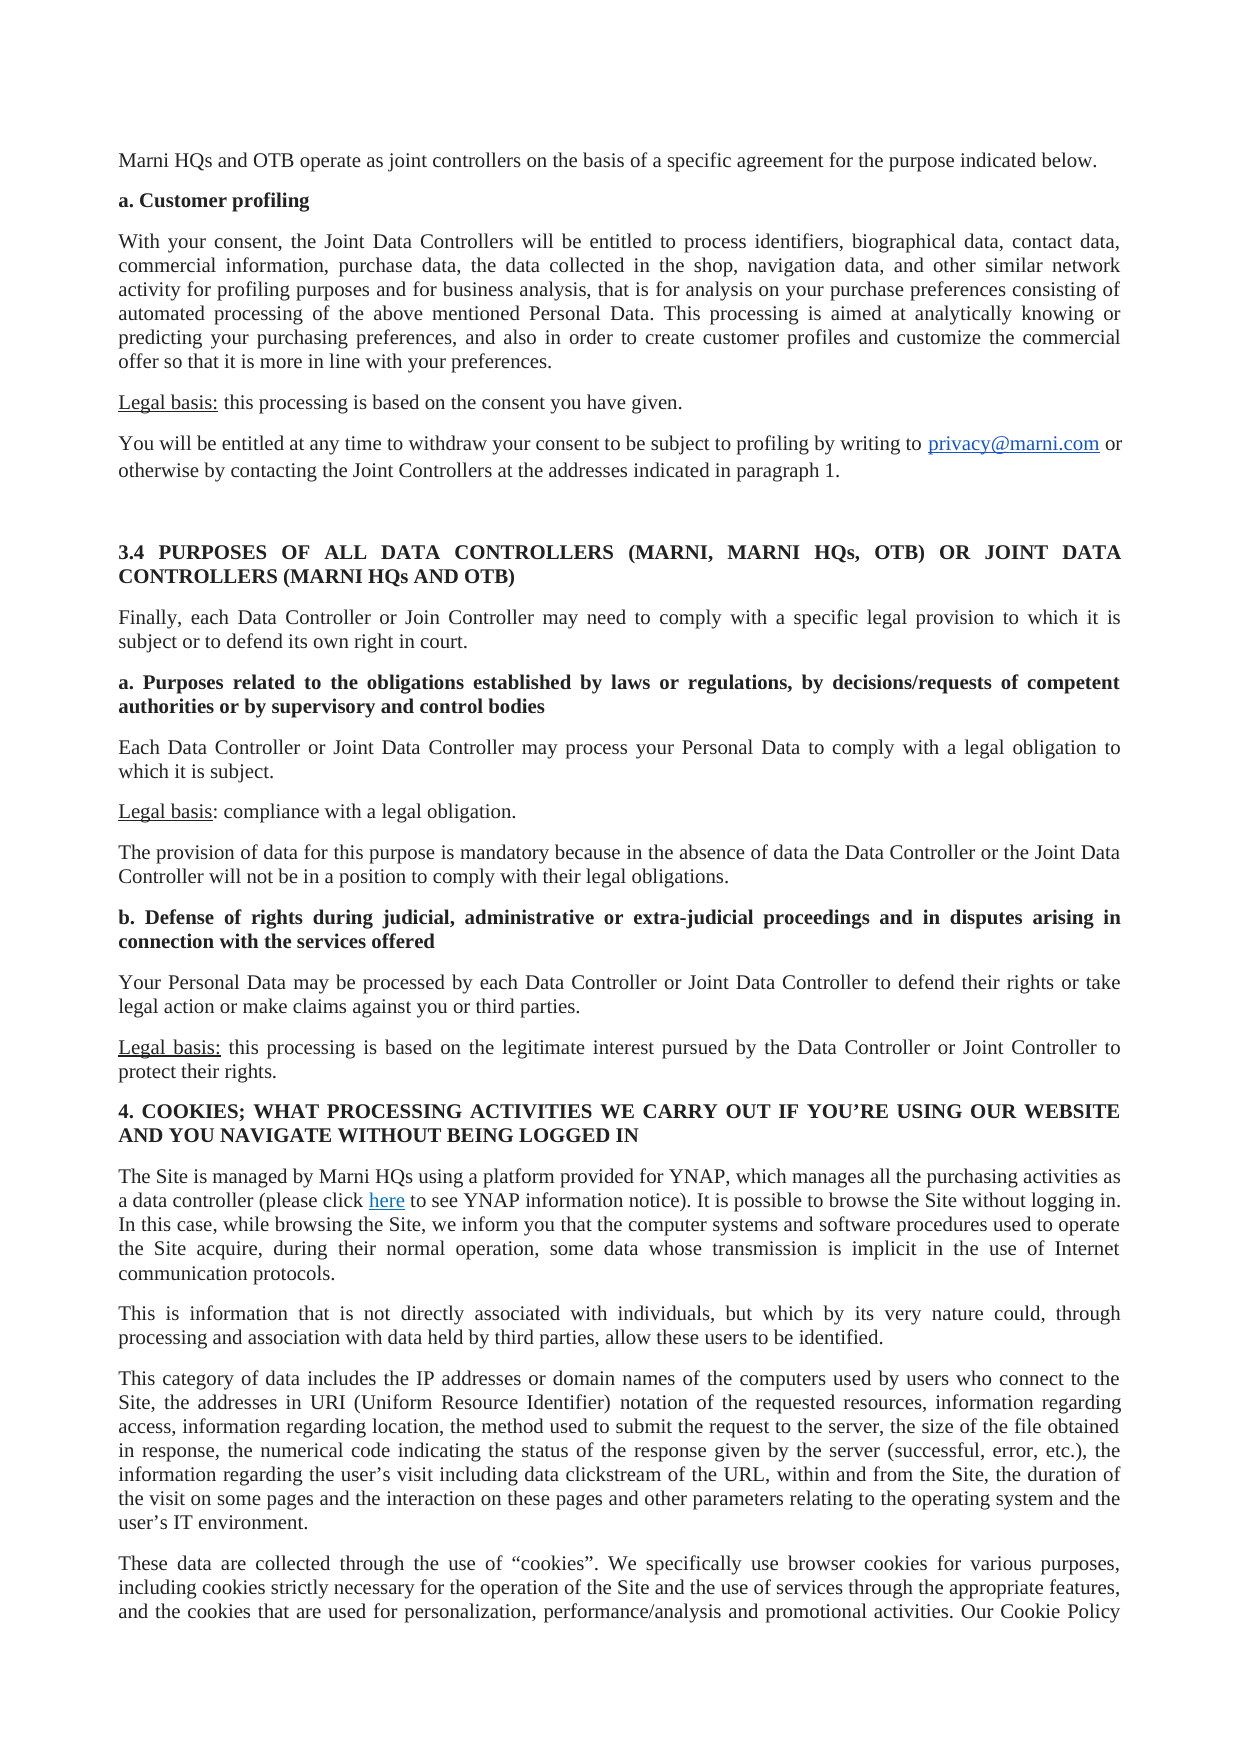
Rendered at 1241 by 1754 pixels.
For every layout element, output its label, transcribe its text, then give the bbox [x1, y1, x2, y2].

text 3.4 PURPOSES OF ALL DATA CONTROLLERS (MARNI, MARNI HQs, OTB) OR JOINT DATA CONTROLLERS (MARNI HQs AND OTB) [118, 540, 1122, 588]
text Marni HQs and OTB operate as joint controllers on the basis of a specific agreement for the purpose indicated below. [118, 148, 1122, 172]
text You will be entitled at any time to withdraw your consent to be subject to profiling by writing to privacy@marni.com or otherwise by contacting the Joint Controllers at the addresses indicated in paragraph 1. [118, 431, 1122, 483]
text Legal basis: this processing is based on the consent you have given. [118, 390, 1122, 414]
text Each Data Controller or Joint Data Controller may process your Personal Data to comply with a legal obligation to which it is subject. [118, 735, 1122, 783]
text The provision of data for this purpose is mandatory because in the absence of data the Data Controller or the Joint Data Controller will not be in a position to comply with their legal obligations. [118, 840, 1122, 888]
text Finally, each Data Controller or Join Controller may need to comply with a specific legal provision to which it is subject or to defend its own right in court. [118, 605, 1122, 653]
text With your consent, the Joint Data Controllers will be entitled to process identifiers, biographical data, contact data, commercial information, purchase data, the data collected in the shop, navigation data, and other similar network activity for profiling purposes and for business analysis, that is for analysis on your purchase preferences consisting of automated processing of the above mentioned Personal Data. This processing is aimed at analytically knowing or predicting your purchasing preferences, and also in order to create customer profiles and customize the commercial offer so that it is more in line with your preferences. [118, 229, 1122, 373]
text Legal basis: compliance with a legal obligation. [118, 799, 1122, 823]
text The Site is managed by Marni HQs using a platform provided for YNAP, which manages all the purchasing activities as a data controller (please click here to see YNAP information notice). It is possible to browse the Site without logging in. In this case, while browsing the Site, we inform you that the computer systems and software procedures used to operate the Site acquire, during their normal operation, some data whose transmission is implicit in the use of Internet communication protocols. [118, 1164, 1122, 1284]
text 4. COOKIES; WHAT PROCESSING ACTIVITIES WE CARRY OUT IF YOU’RE USING OUR WEBSITE AND YOU NAVIGATE WITHOUT BEING LOGGED IN [118, 1099, 1122, 1147]
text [118, 1551, 1122, 1623]
text This is information that is not directly associated with individuals, but which by its very nature could, through processing and association with data held by third parties, allow these users to be identified. [118, 1301, 1122, 1349]
text Your Personal Data may be processed by each Data Controller or Joint Data Controller to defend their rights or take legal action or make claims against you or third parties. [118, 970, 1122, 1018]
text Legal basis: this processing is based on the legitimate interest pursued by the Data Controller or Joint Controller to protect their rights. [118, 1034, 1122, 1083]
text a. Customer profiling [118, 188, 1122, 212]
text b. Defense of rights during judicial, administrative or extra-judicial proceedings and in disputes arising in connection with the services offered [118, 905, 1122, 953]
text This category of data includes the IP addresses or domain names of the computers used by users who connect to the Site, the addresses in URI (Uniform Resource Identifier) ​​notation of the requested resources, information regarding access, information regarding location, the method used to submit the request to the server, the size of the file obtained in response, the numerical code indicating the status of the response given by the server (successful, error, etc.), the information regarding the user’s visit including data clickstream of the URL, within and from the Site, the duration of the visit on some pages and the interaction on these pages and other parameters relating to the operating system and the user’s IT environment. [118, 1366, 1122, 1534]
text a. Purposes related to the obligations established by laws or regulations, by decisions/requests of competent authorities or by supervisory and control bodies [118, 670, 1122, 718]
